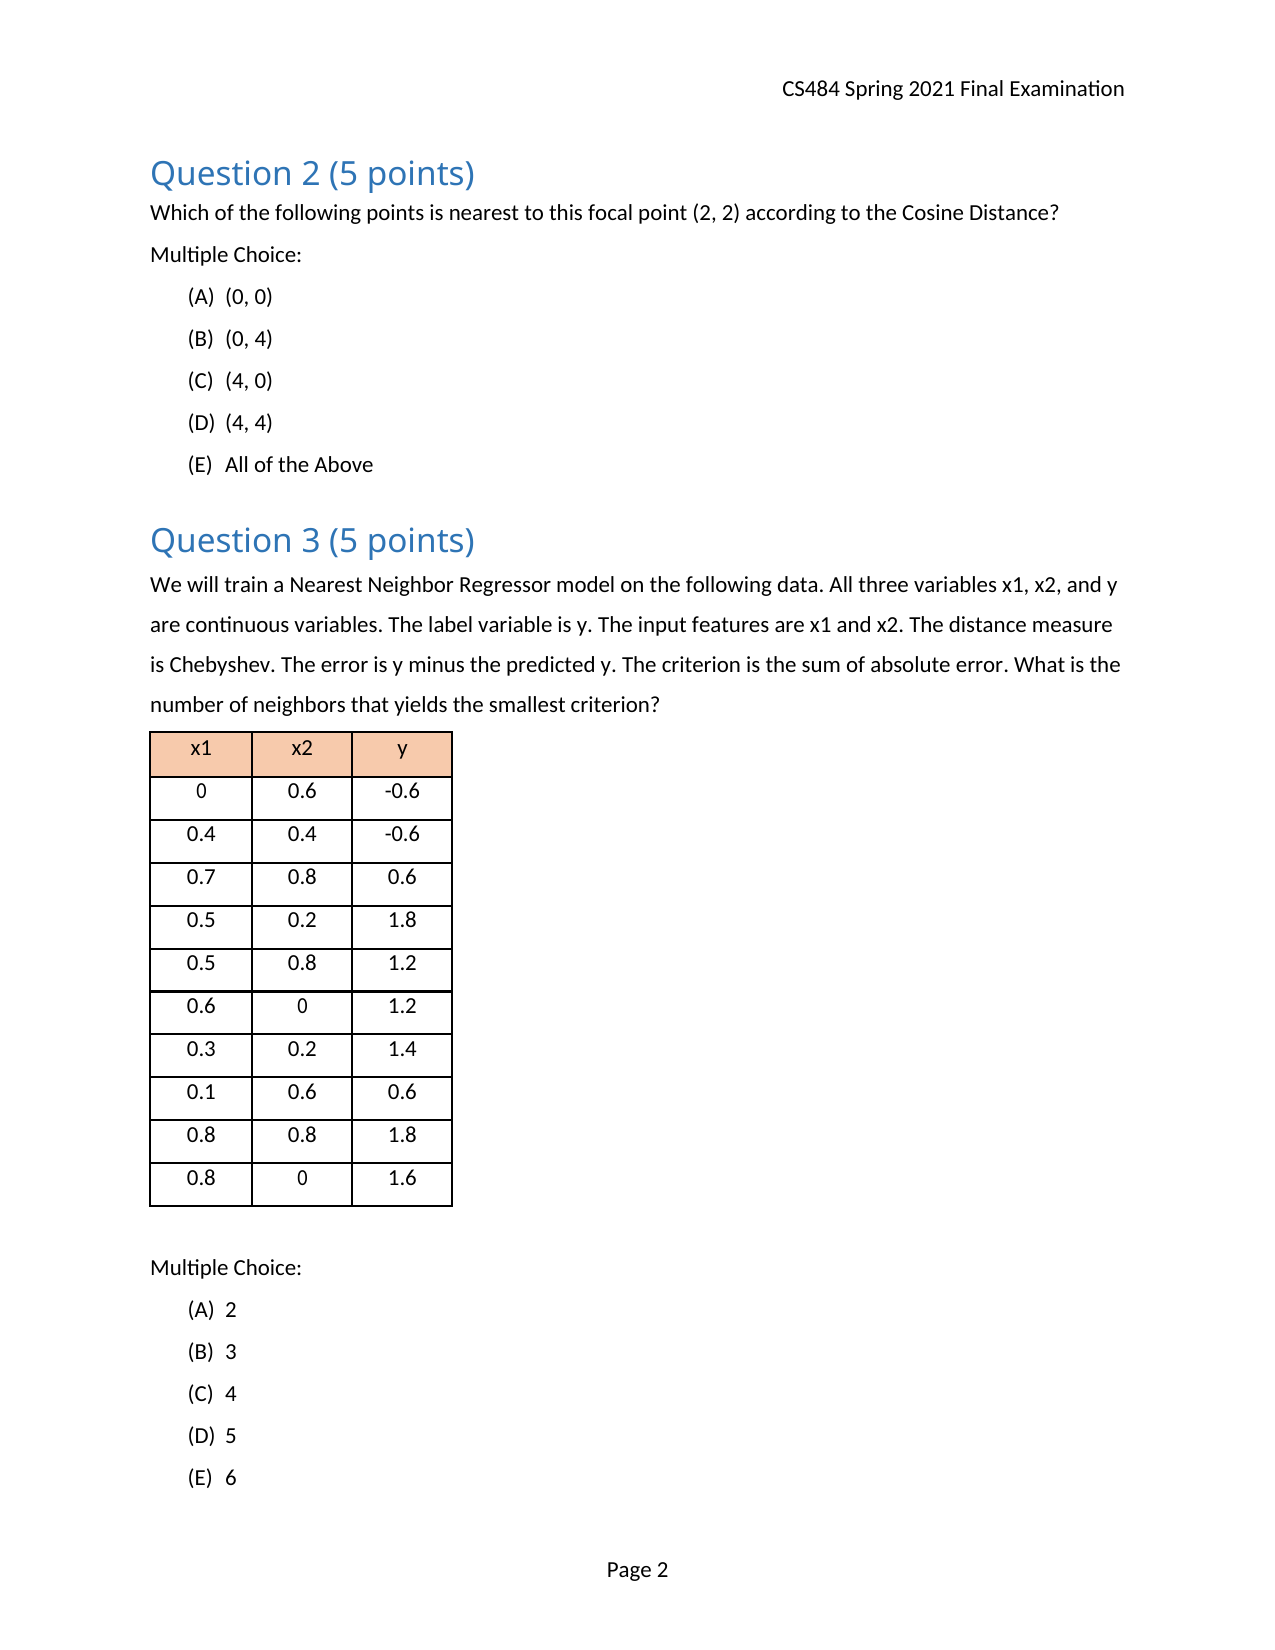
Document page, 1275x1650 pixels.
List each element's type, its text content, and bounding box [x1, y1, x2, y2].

text Page 2 [150, 1555, 1125, 1583]
text We will train a Nearest Neighbor Regressor model on the following data. All three variables x1, x2, and y are continuous variables. The label variable is y. The input features are x1 and x2. The distance measure is Chebyshev. The error is y minus the predicted y. The criterion is the sum of absolute error. What is the number of neighbors that yields the smallest criterion? [150, 571, 1125, 719]
table_header x2 [253, 733, 351, 761]
table_cell -0.6 [353, 778, 451, 804]
table_cell [253, 847, 351, 862]
text Multiple Choice: [150, 240, 1125, 268]
table_cell 0.8 [253, 950, 351, 976]
table_cell [151, 1105, 251, 1119]
table_cell 0.7 [151, 864, 251, 890]
table_cell 0.1 [151, 1078, 251, 1104]
table_cell 0.8 [253, 1121, 351, 1147]
table_cell [151, 976, 251, 990]
table_cell [151, 1019, 251, 1033]
table_cell 0 [253, 1164, 351, 1190]
table_cell [353, 761, 451, 776]
table_cell [151, 890, 251, 904]
table_cell [253, 1105, 351, 1119]
list 5 [187, 1421, 1125, 1449]
table_cell 0 [151, 778, 251, 804]
table_cell [253, 1148, 351, 1162]
table_cell [353, 933, 451, 947]
table_cell [253, 1190, 351, 1205]
table_cell 1.2 [353, 950, 451, 976]
table_cell 0.6 [151, 993, 251, 1019]
table_cell [253, 933, 351, 947]
text Multiple Choice: [150, 1253, 1125, 1281]
table_cell [353, 1148, 451, 1162]
list (0, 0) [187, 282, 1125, 310]
table_cell 1.2 [353, 993, 451, 1019]
list All of the Above [187, 450, 1125, 478]
table_cell 0.5 [151, 950, 251, 976]
table_cell -0.6 [353, 821, 451, 847]
table_cell [151, 1148, 251, 1162]
table_cell 1.8 [353, 1121, 451, 1147]
table_cell [353, 804, 451, 819]
table_cell 0.3 [151, 1035, 251, 1062]
table_cell 0.6 [253, 1078, 351, 1104]
list 6 [187, 1463, 1125, 1491]
table_cell 0 [253, 993, 351, 1019]
table_cell 0.2 [253, 1035, 351, 1062]
list 4 [187, 1379, 1125, 1407]
table_cell 0.6 [353, 1078, 451, 1104]
table_cell 0.8 [151, 1121, 251, 1147]
table_cell [151, 1190, 251, 1205]
table_cell [353, 976, 451, 990]
table_cell 0.5 [151, 907, 251, 933]
table_cell 0.6 [353, 864, 451, 890]
table_cell 0.4 [253, 821, 351, 847]
table_cell [353, 1062, 451, 1076]
list (0, 4) [187, 324, 1125, 352]
table_cell [253, 1062, 351, 1076]
table_cell 0.8 [151, 1164, 251, 1190]
table_cell 0.6 [253, 778, 351, 804]
table_cell 0.2 [253, 907, 351, 933]
table_cell 0.4 [151, 821, 251, 847]
list (4, 0) [187, 366, 1125, 394]
table_cell [253, 804, 351, 819]
table_cell [253, 976, 351, 990]
list 2 [187, 1295, 1125, 1323]
table_cell [253, 761, 351, 776]
table_cell [151, 1062, 251, 1076]
table_cell [353, 1019, 451, 1033]
table_cell 1.4 [353, 1035, 451, 1062]
table_header y [353, 733, 451, 761]
table_header x1 [151, 733, 251, 761]
table_cell [151, 933, 251, 947]
table_cell [151, 804, 251, 819]
list (4, 4) [187, 408, 1125, 436]
text Question 2 (5 points) [150, 149, 1125, 195]
table_cell 1.8 [353, 907, 451, 933]
text CS484 Spring 2021 Final Examination [150, 74, 1125, 102]
table_cell [253, 890, 351, 904]
table_cell [353, 1105, 451, 1119]
table_cell [353, 847, 451, 862]
table_cell [253, 1019, 351, 1033]
table_cell 0.8 [253, 864, 351, 890]
text Which of the following points is nearest to this focal point (2, 2) according to the Cosine Distance? [150, 198, 1125, 226]
table_cell [353, 1190, 451, 1205]
list 3 [187, 1337, 1125, 1365]
table_cell 1.6 [353, 1164, 451, 1190]
table_cell [353, 890, 451, 904]
text Question 3 (5 points) [150, 517, 1125, 562]
table_cell [151, 761, 251, 776]
table_cell [151, 847, 251, 862]
